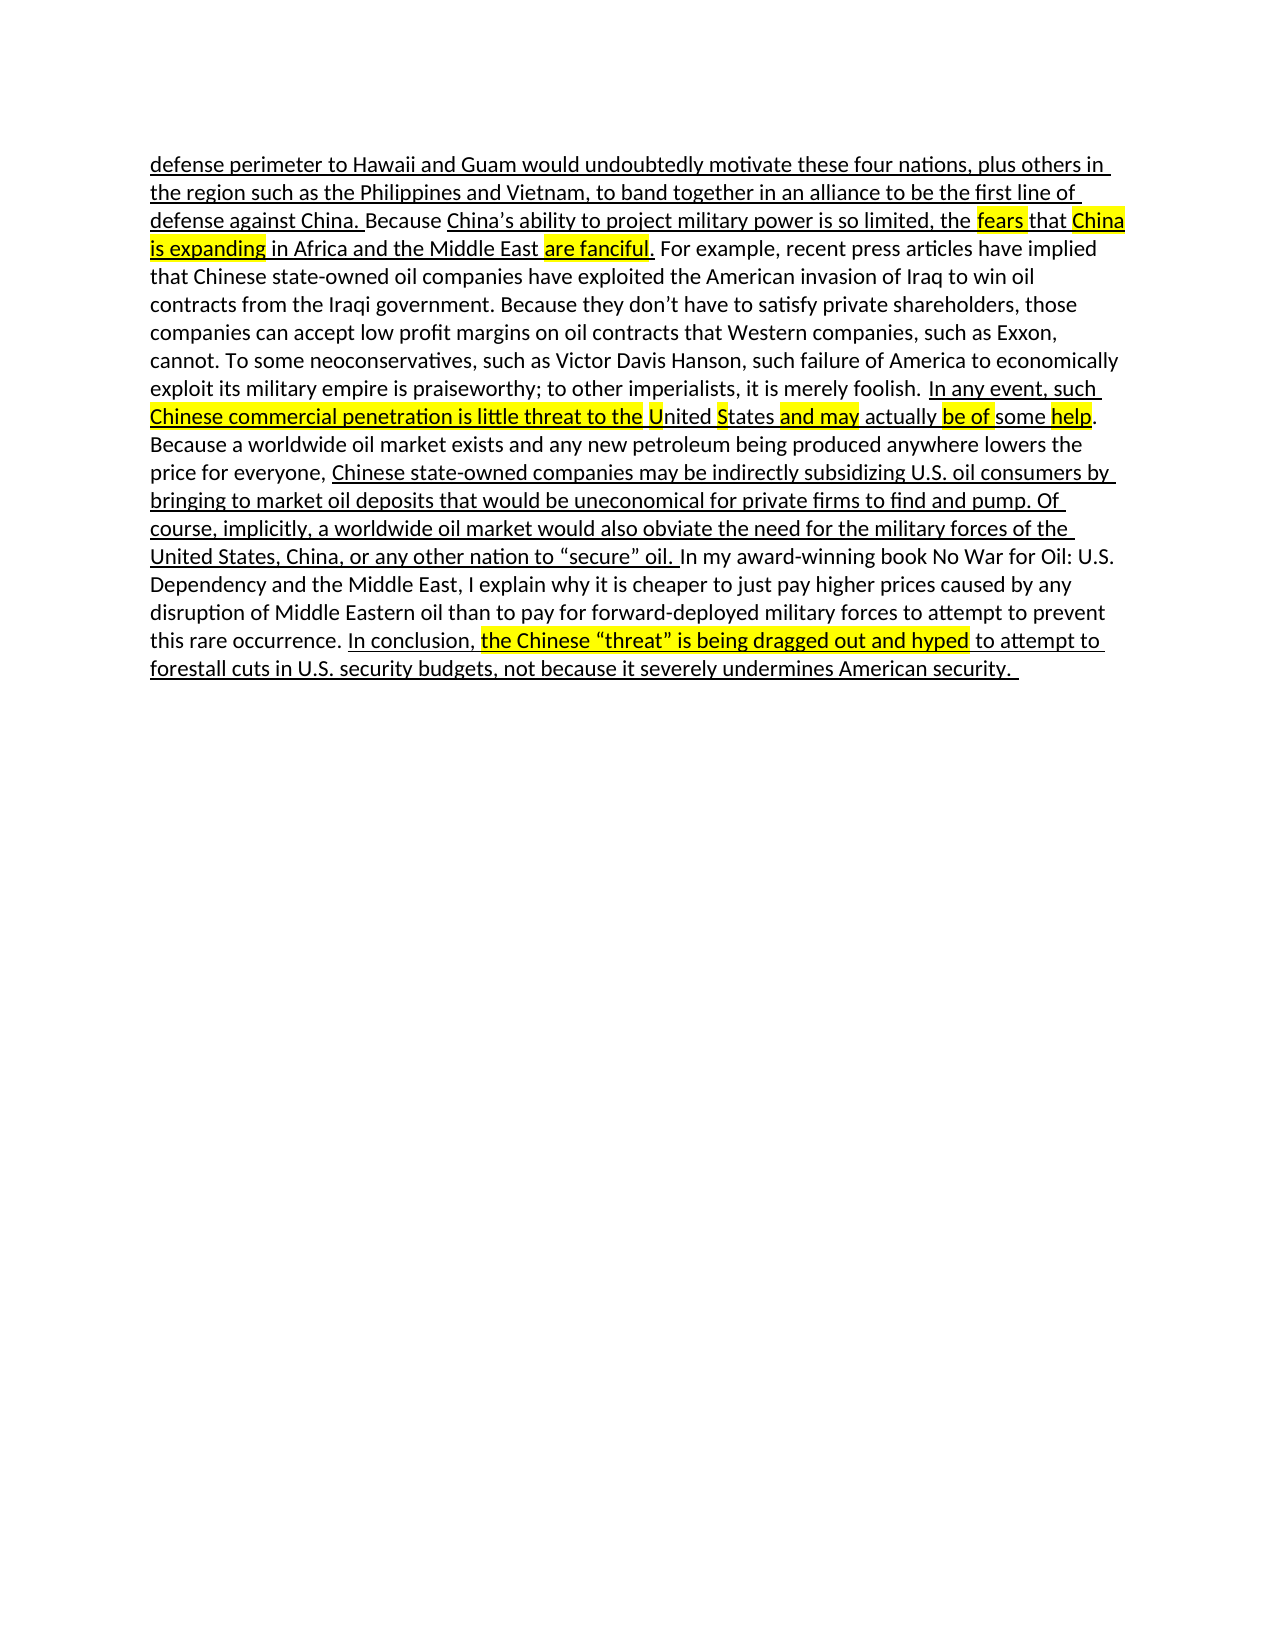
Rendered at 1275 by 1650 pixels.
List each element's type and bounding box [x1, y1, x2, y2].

text [150, 150, 1125, 682]
